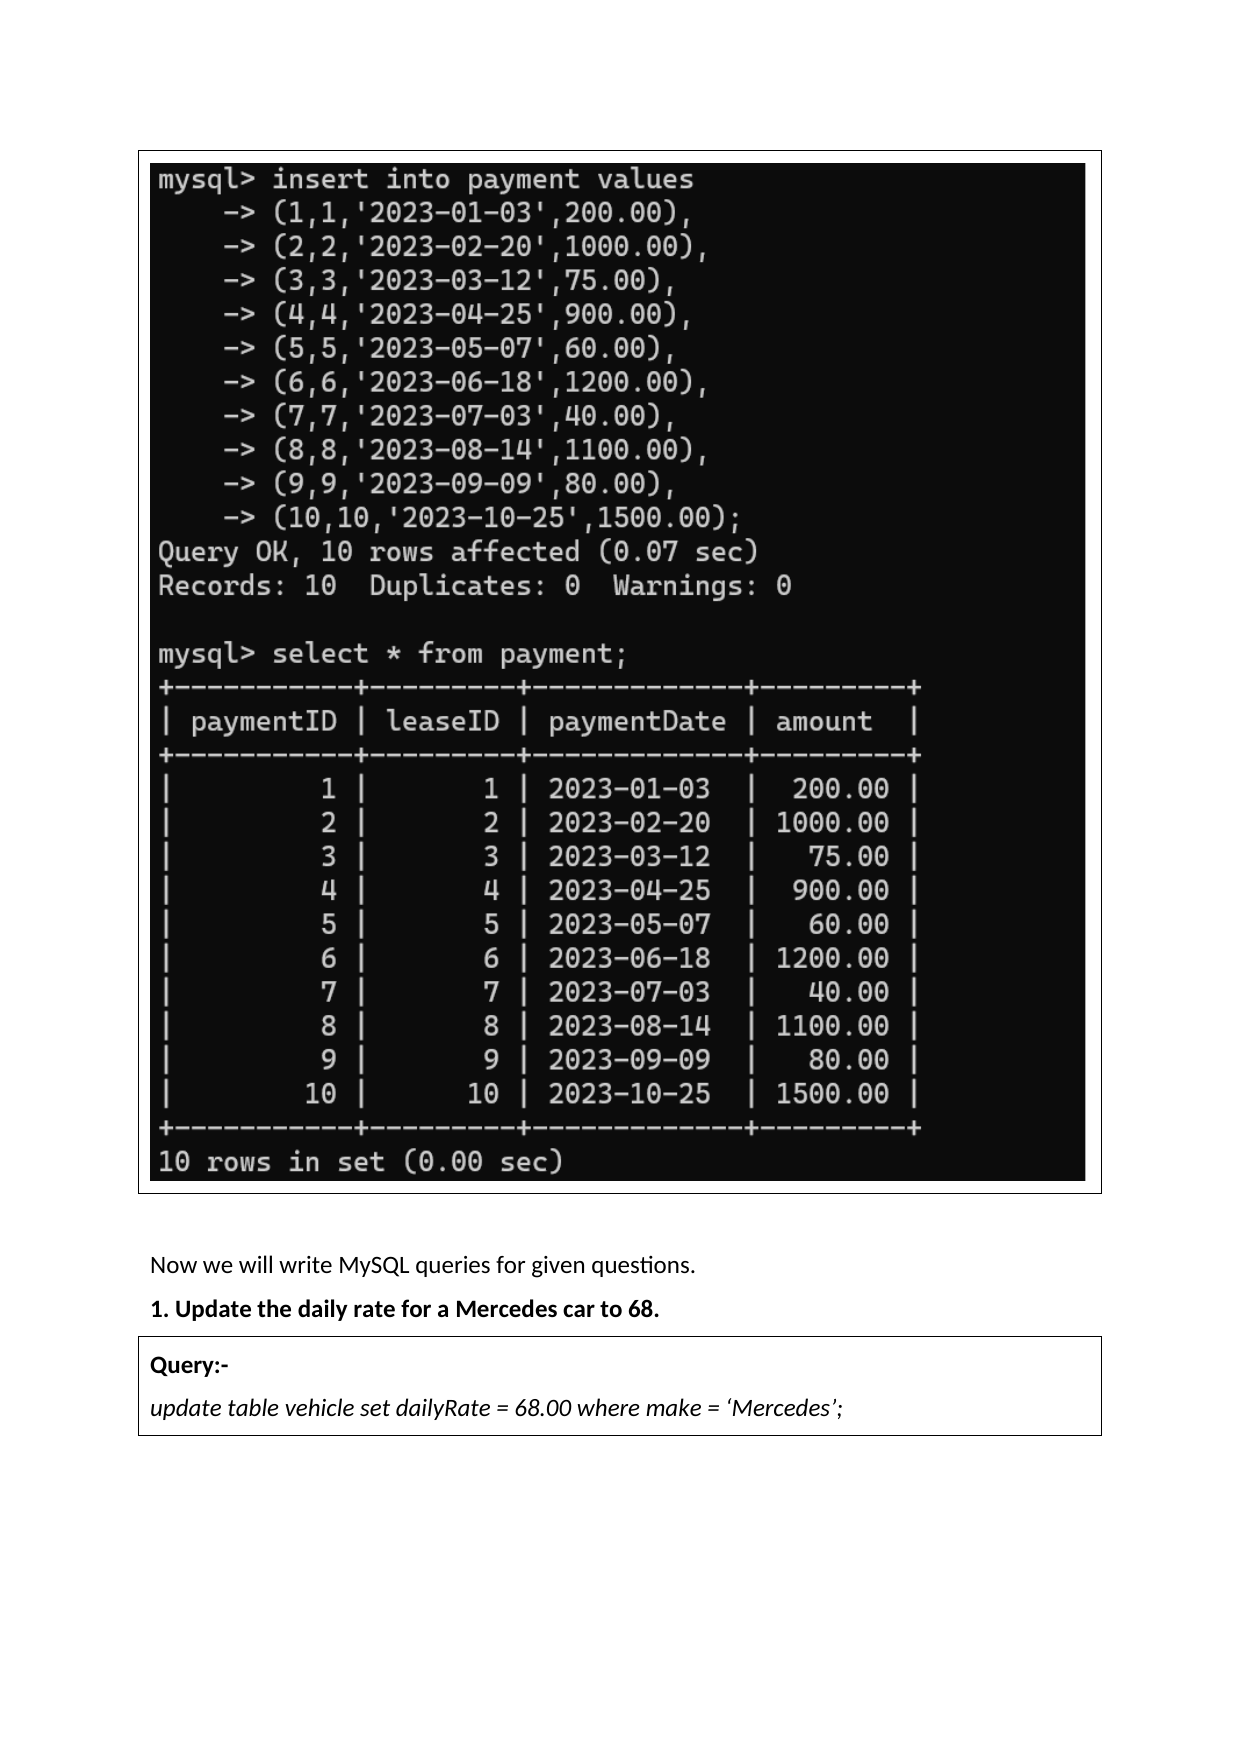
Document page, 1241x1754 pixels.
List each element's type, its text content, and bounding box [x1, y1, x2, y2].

text Now we will write MySQL queries for given questions. [150, 1250, 1090, 1280]
text 1. Update the daily rate for a Mercedes car to 68. [150, 1293, 1090, 1323]
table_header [139, 1337, 1101, 1435]
picture [150, 163, 1086, 1181]
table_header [139, 151, 1101, 1193]
